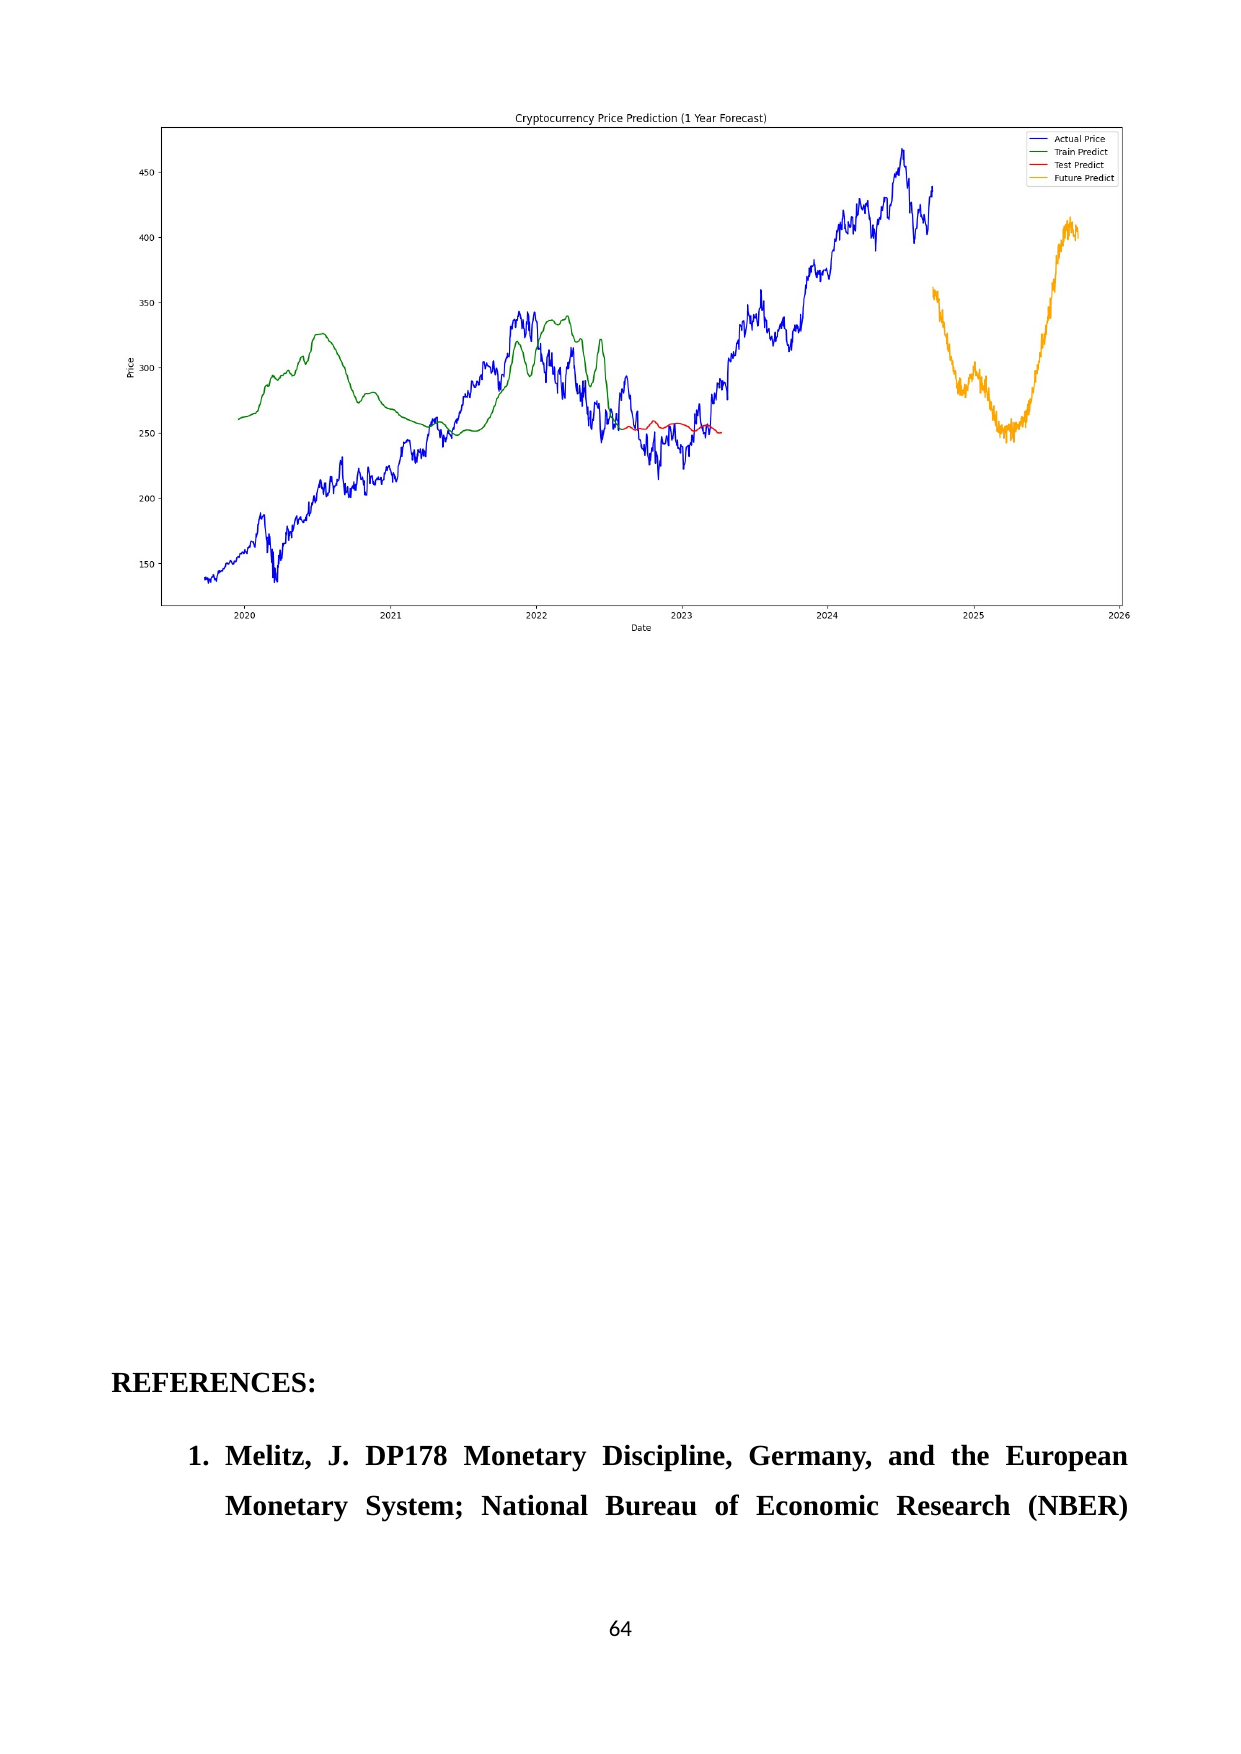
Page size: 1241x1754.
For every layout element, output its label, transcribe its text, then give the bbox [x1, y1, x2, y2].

text REFERENCES: [111, 1365, 1129, 1399]
picture [120, 107, 1136, 638]
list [187, 1438, 1129, 1522]
